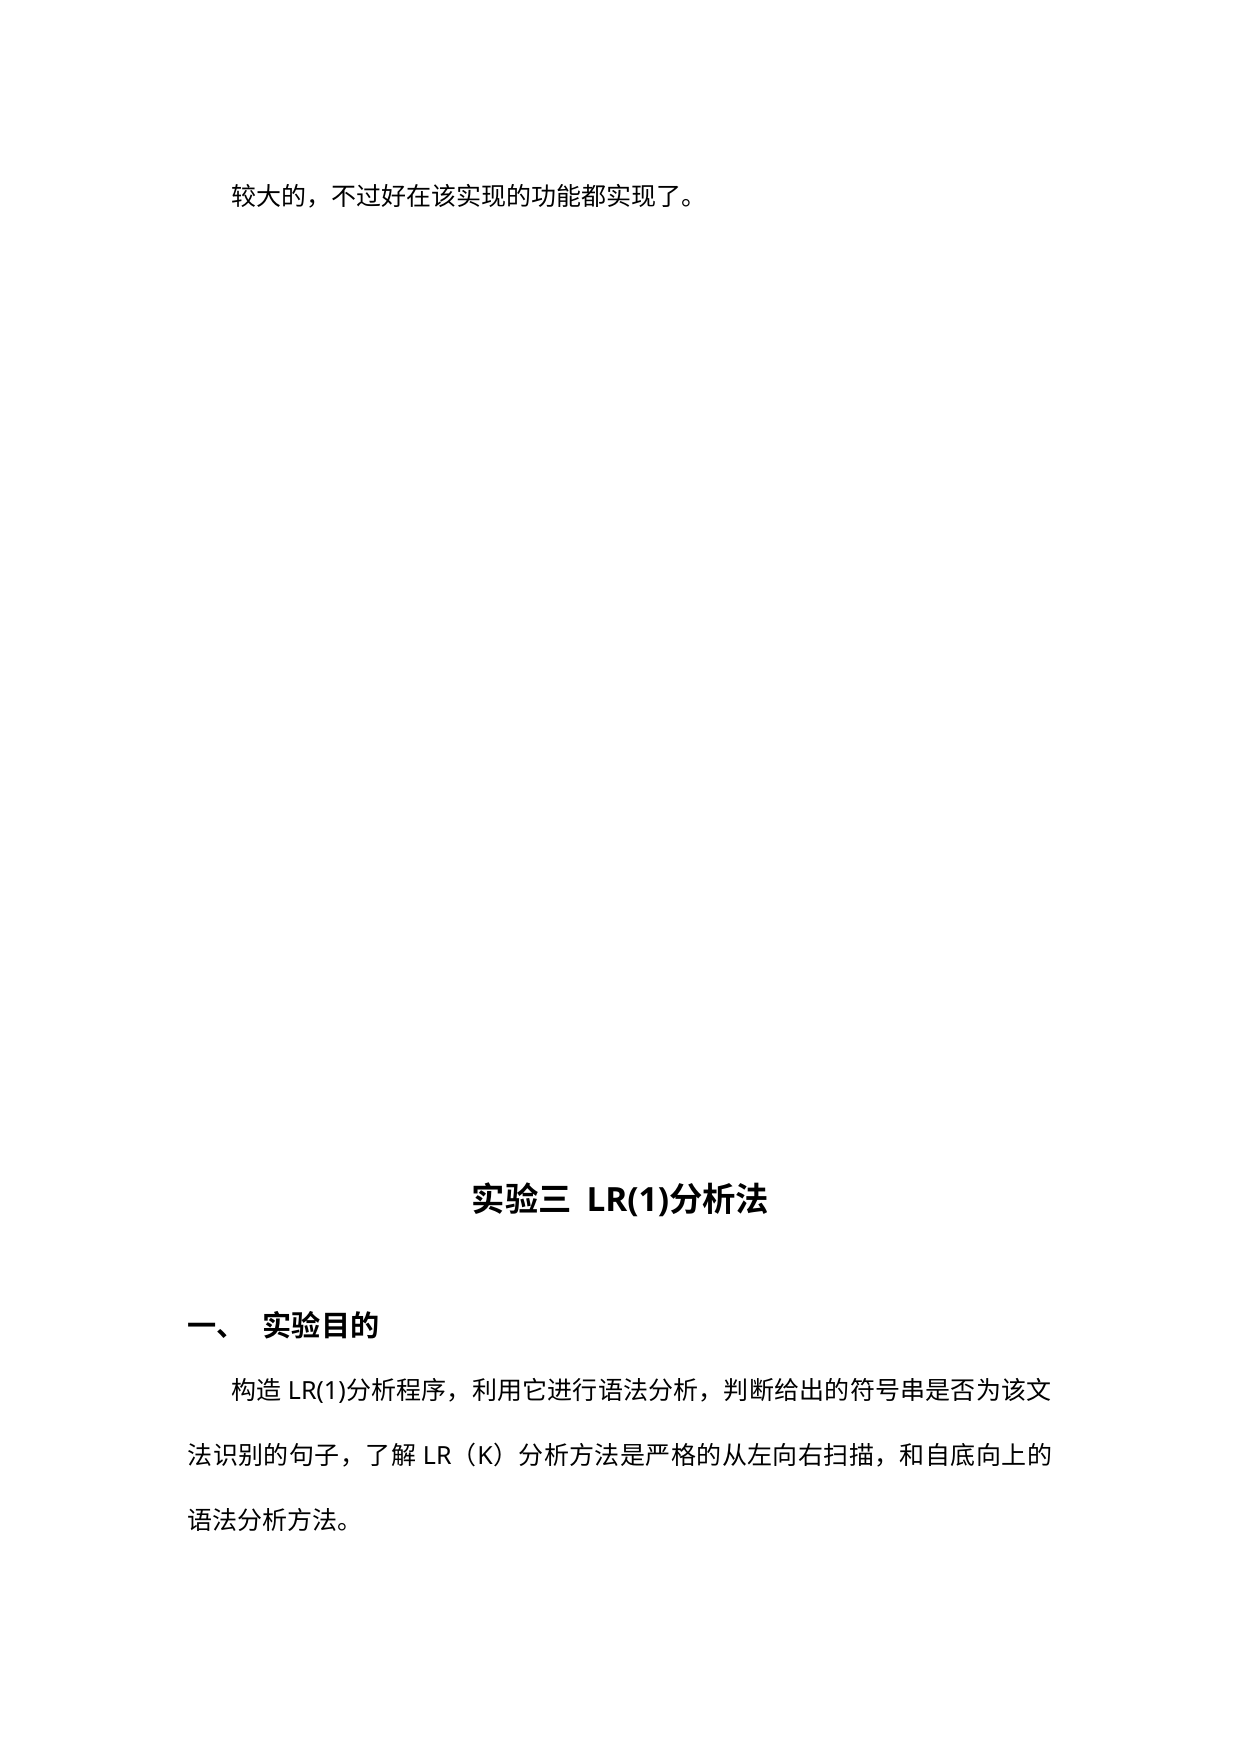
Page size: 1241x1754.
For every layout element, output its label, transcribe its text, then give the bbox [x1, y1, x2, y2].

subtitle 实验三 LR(1)分析法 [187, 1164, 1053, 1229]
list 实验目的 [187, 1291, 1053, 1356]
text 构造 LR(1)分析程序，利用它进行语法分析，判断给出的符号串是否为该文法识别的句子，了解 LR（K）分析方法是严格的从左向右扫描，和自底向上的语法分析方法。 [187, 1356, 1053, 1551]
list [187, 162, 1053, 227]
